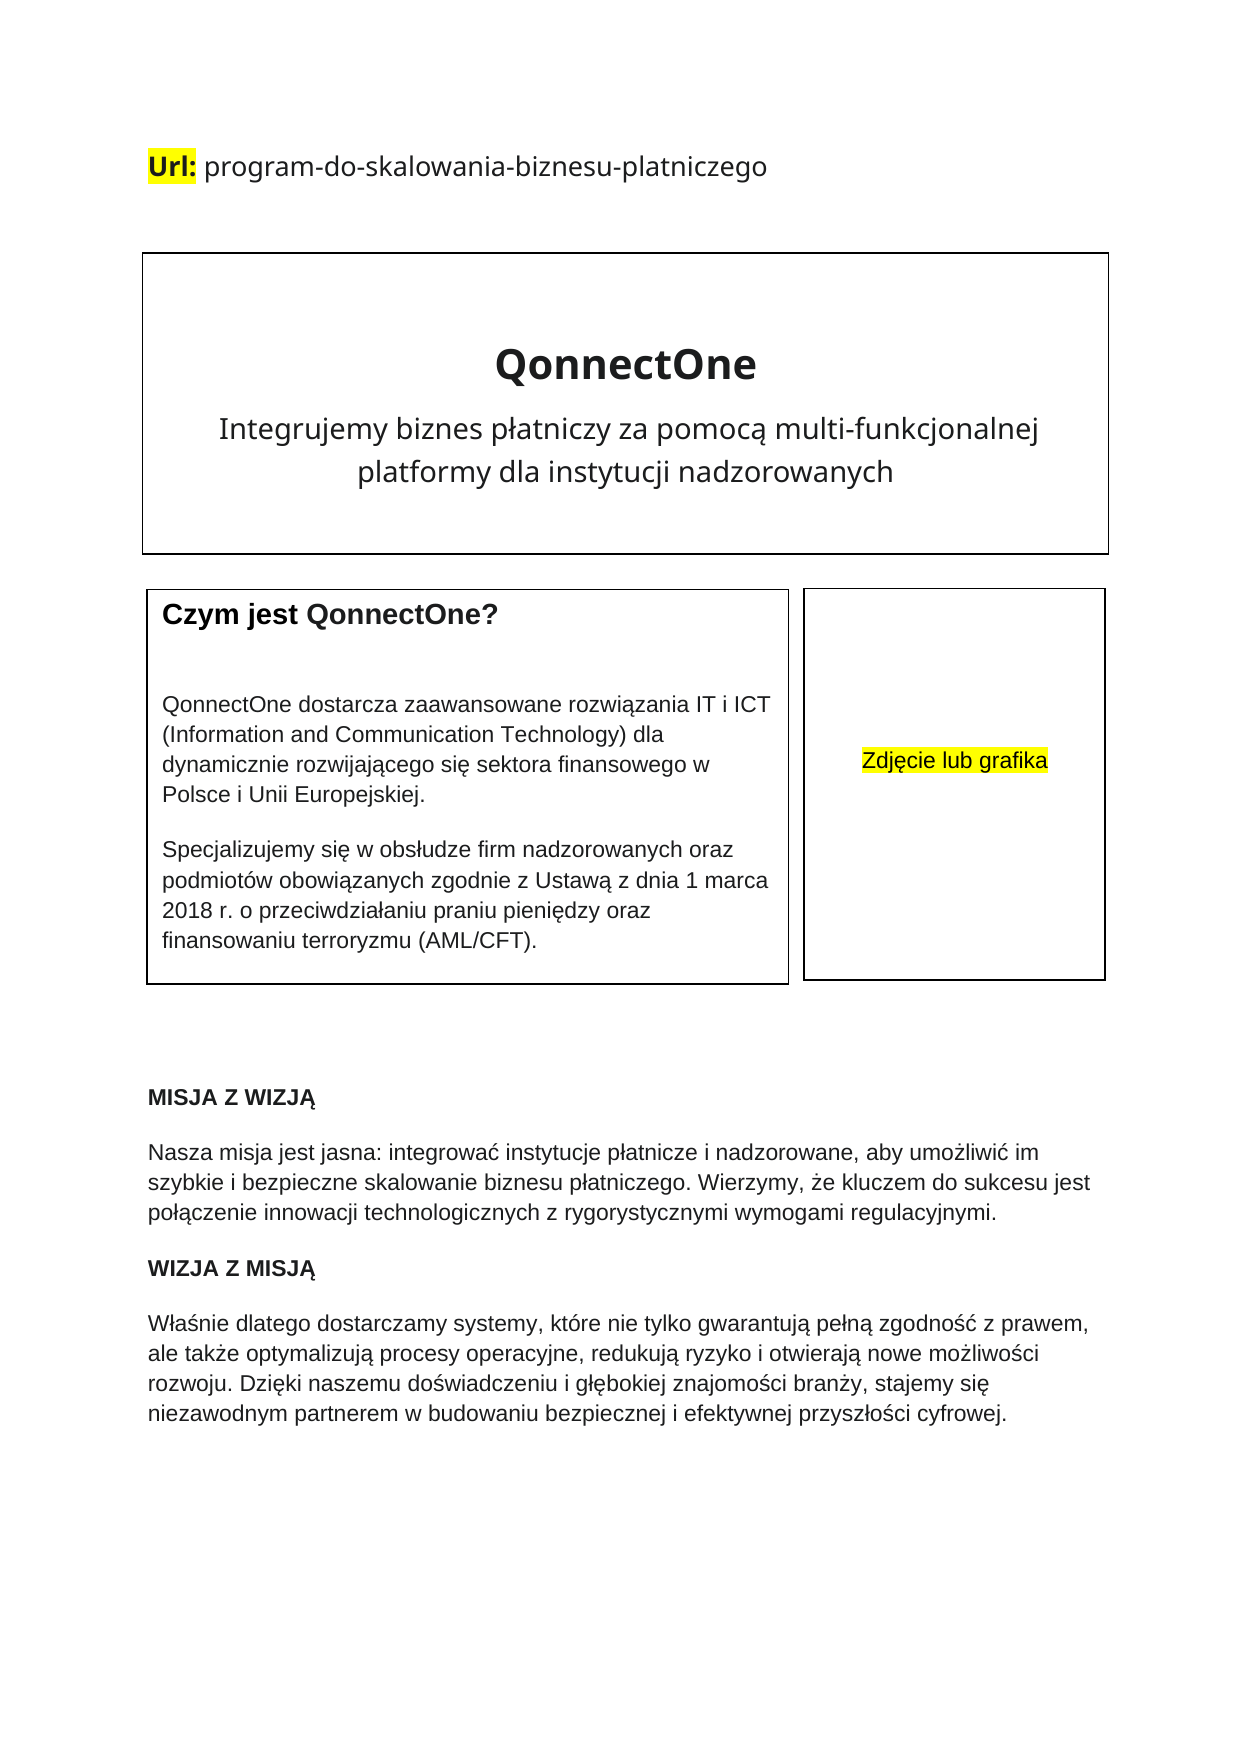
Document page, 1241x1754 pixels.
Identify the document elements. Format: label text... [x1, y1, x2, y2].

text WIZJA Z MISJĄ [148, 1254, 1093, 1281]
subtitle Url: program-do-skalowania-biznesu-platniczego [196, 148, 1093, 184]
text MISJA Z WIZJĄ [148, 1084, 1093, 1110]
text Właśnie dlatego dostarczamy systemy, które nie tylko gwarantują pełną zgodność z prawem, ale także optymalizują procesy operacyjne, redukują ryzyko i otwierają nowe możliwości rozwoju. Dzięki naszemu doświadczeniu i głębokiej znajomości branży, stajemy się niezawodnym partnerem w budowaniu bezpiecznej i efektywnej przyszłości cyfrowej. [148, 1310, 1093, 1427]
text Nasza misja jest jasna: integrować instytucje płatnicze i nadzorowane, aby umożliwić im szybkie i bezpieczne skalowanie biznesu płatniczego. Wierzymy, że kluczem do sukcesu jest połączenie innowacji technologicznych z rygorystycznymi wymogami regulacyjnymi. [148, 1139, 1093, 1226]
